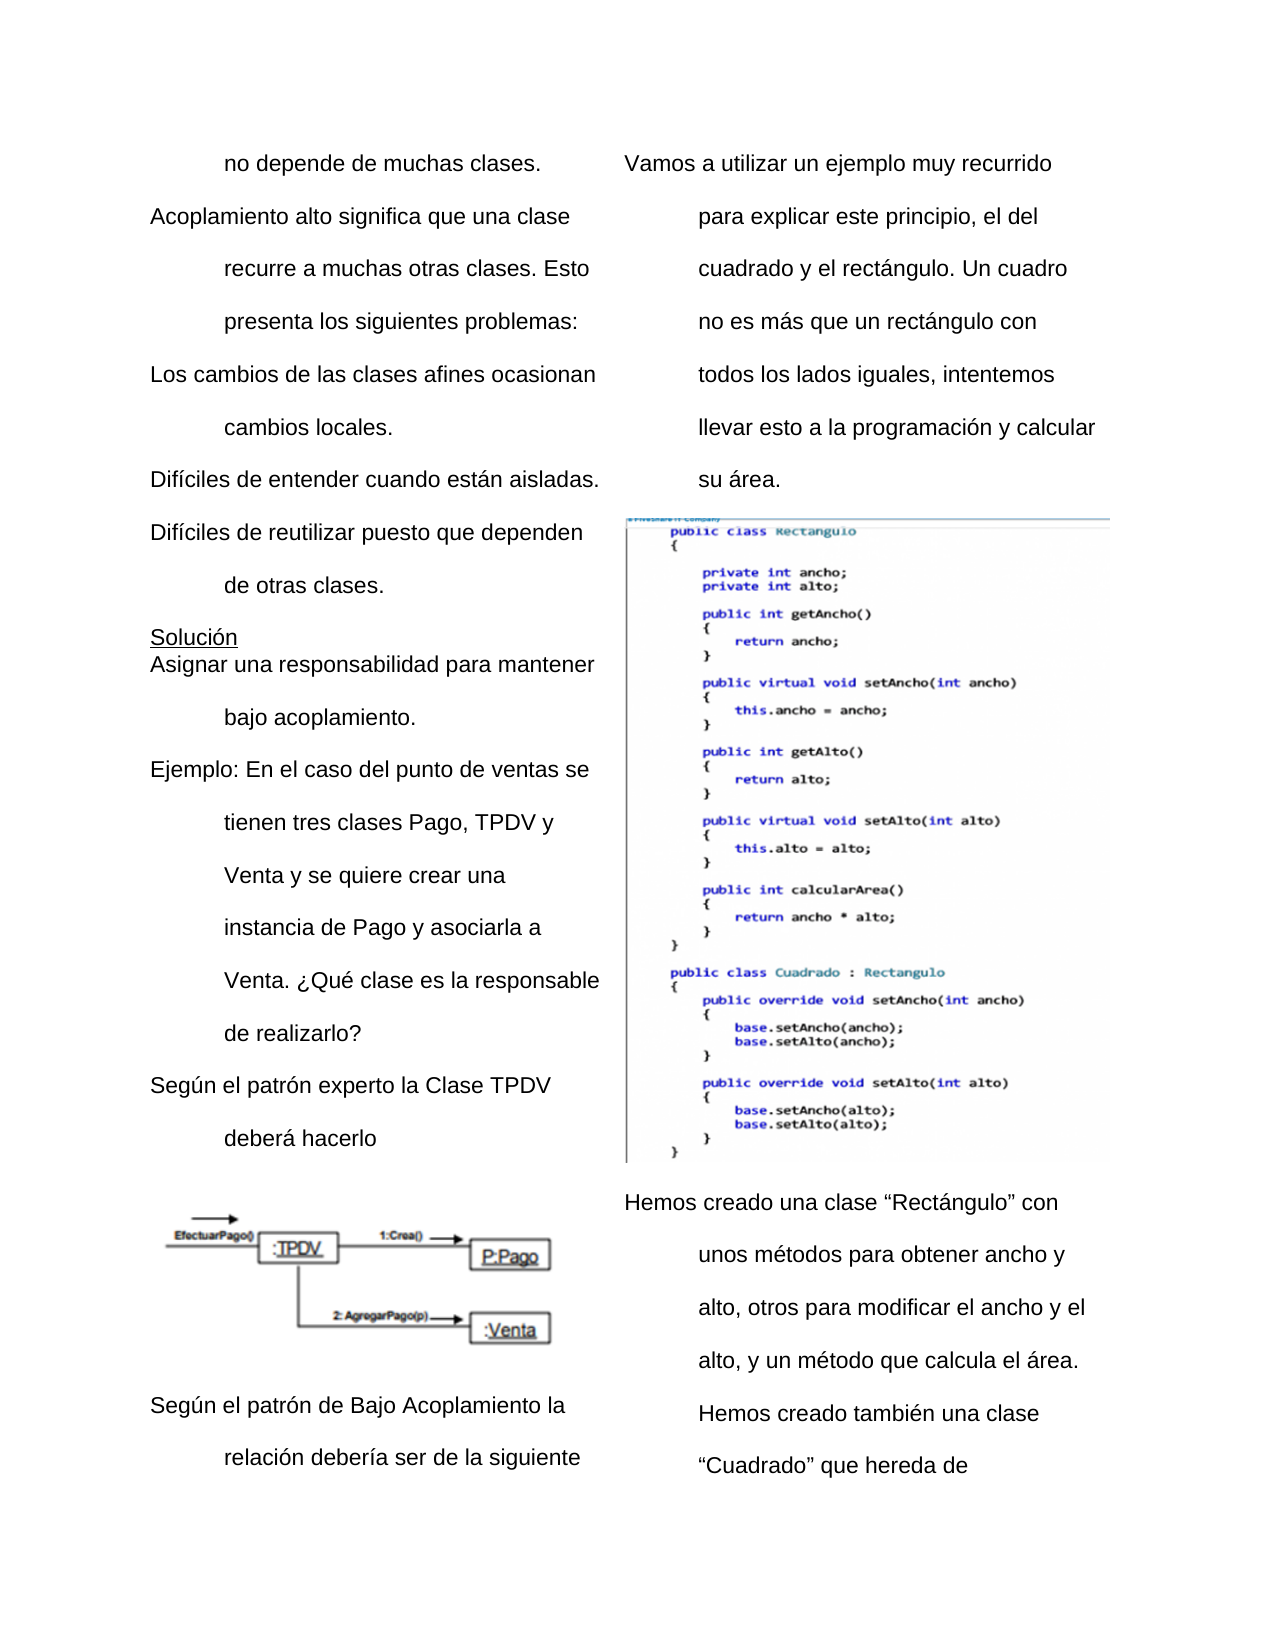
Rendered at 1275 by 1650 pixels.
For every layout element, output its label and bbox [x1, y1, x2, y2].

picture [150, 1177, 591, 1366]
table_cell [139, 150, 613, 1478]
picture [624, 518, 1110, 1163]
table_cell [613, 150, 1110, 1478]
